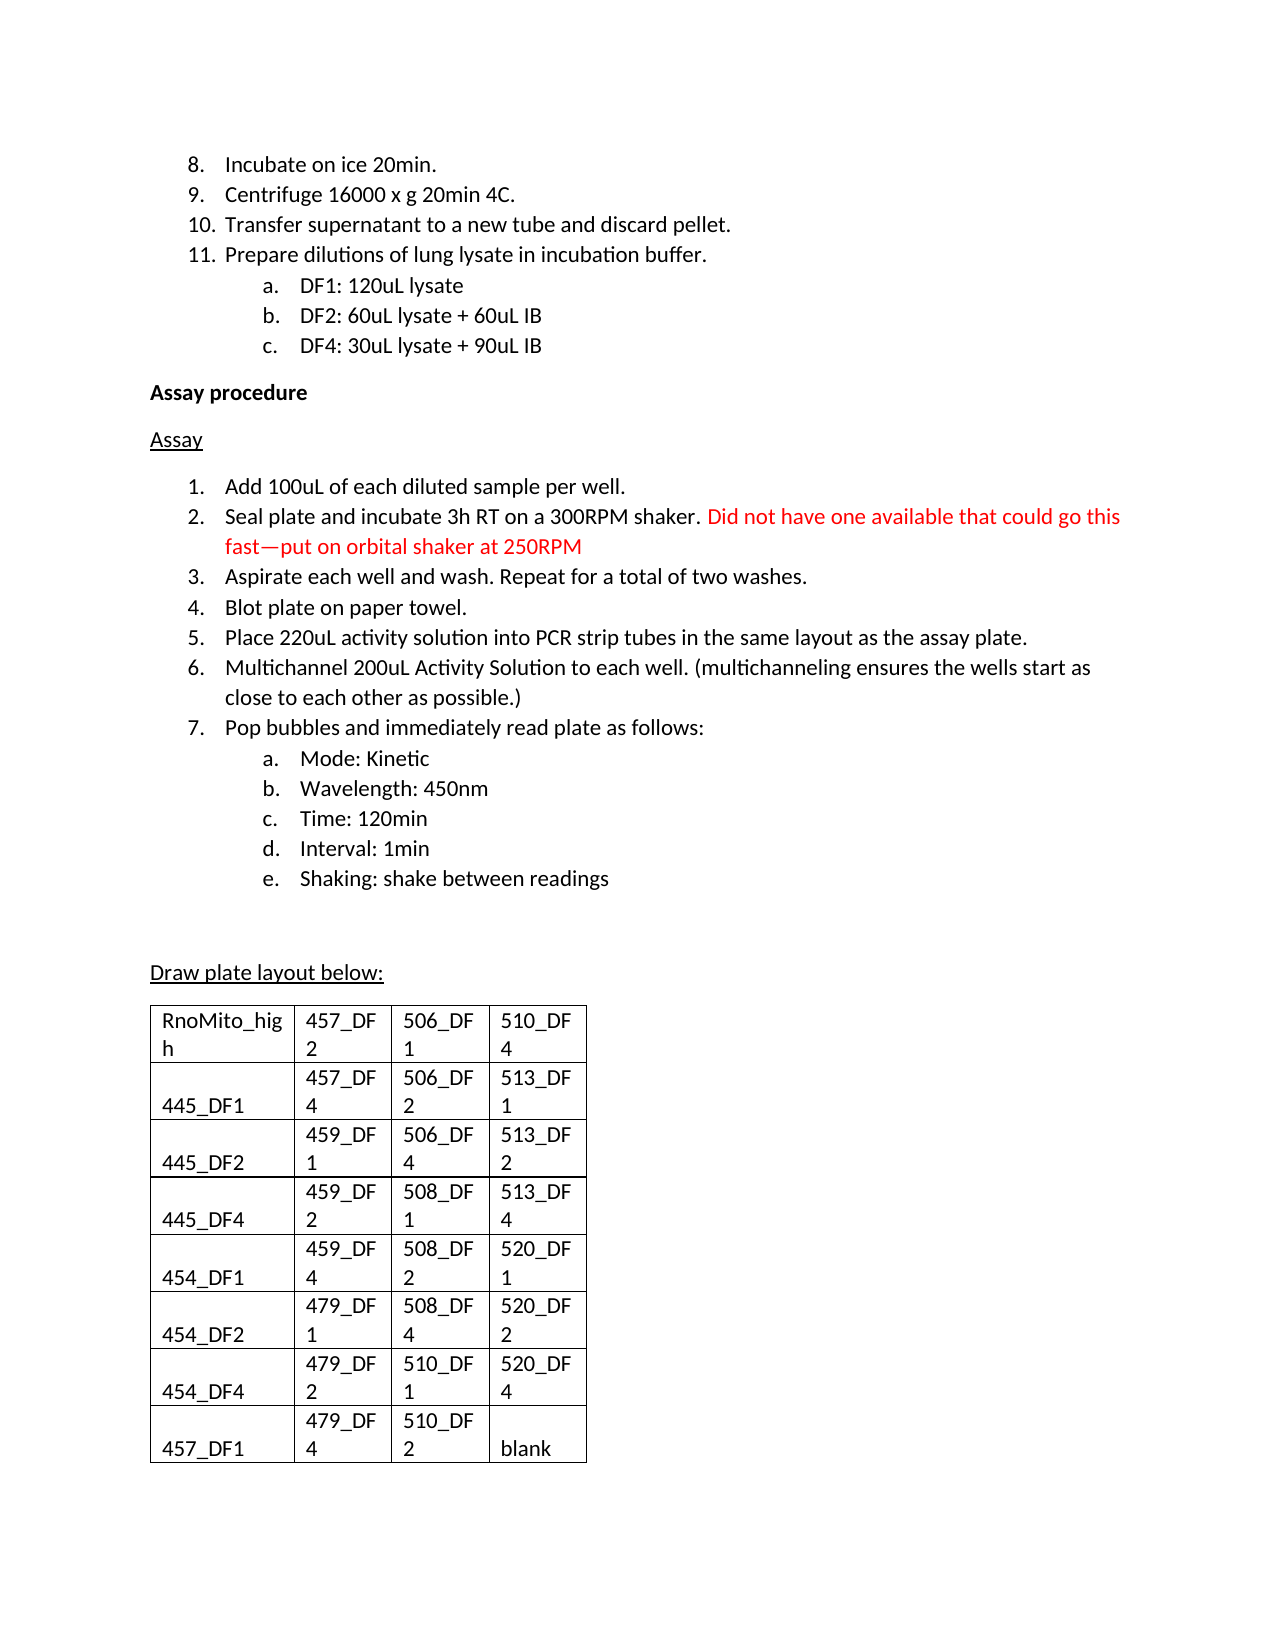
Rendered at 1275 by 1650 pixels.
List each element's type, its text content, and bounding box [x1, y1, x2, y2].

list Pop bubbles and immediately read plate as follows: [187, 713, 1125, 742]
list Place 220uL activity solution into PCR strip tubes in the same layout as the assay plate. [187, 623, 1125, 651]
table_cell 457_DF1 [151, 1406, 294, 1462]
table_cell 459_DF2 [295, 1178, 391, 1233]
table_cell 459_DF4 [295, 1235, 391, 1291]
table_cell 454_DF1 [151, 1235, 294, 1291]
table_cell blank [490, 1406, 586, 1462]
text Draw plate layout below: [150, 958, 1125, 986]
text Assay [150, 425, 1125, 453]
table_cell 508_DF2 [392, 1235, 489, 1291]
table_cell 459_DF1 [295, 1120, 391, 1176]
table_cell 445_DF1 [151, 1063, 294, 1119]
list Blot plate on paper towel. [187, 593, 1125, 621]
table_cell 479_DF1 [295, 1292, 391, 1348]
list Incubate on ice 20min. [187, 150, 1125, 178]
text Assay procedure [150, 378, 1125, 406]
table_cell 520_DF4 [490, 1349, 586, 1405]
table_header 457_DF2 [295, 1006, 391, 1062]
table_cell 510_DF2 [392, 1406, 489, 1462]
table_cell 508_DF4 [392, 1292, 489, 1348]
table_cell 479_DF4 [295, 1406, 391, 1462]
table_header RnoMito_high [151, 1006, 294, 1062]
table_header 510_DF4 [490, 1006, 586, 1062]
list Interval: 1min [262, 834, 1125, 862]
list Multichannel 200uL Activity Solution to each well. (multichanneling ensures the wells start as close to each other as possible.) [187, 653, 1125, 711]
table_cell 513_DF2 [490, 1120, 586, 1176]
table_header 506_DF1 [392, 1006, 489, 1062]
list Aspirate each well and wash. Repeat for a total of two washes. [187, 562, 1125, 591]
table_cell 445_DF2 [151, 1120, 294, 1176]
list Time: 120min [262, 804, 1125, 832]
list Centrifuge 16000 x g 20min 4C. [187, 180, 1125, 208]
list Seal plate and incubate 3h RT on a 300RPM shaker. Did not have one available that could go this fast—put on orbital shaker at 250RPM [187, 502, 1125, 560]
list DF1: 120uL lysate [262, 271, 1125, 299]
list Mode: Kinetic [262, 744, 1125, 772]
list DF4: 30uL lysate + 90uL IB [262, 331, 1125, 359]
table_cell 510_DF1 [392, 1349, 489, 1405]
table_cell 479_DF2 [295, 1349, 391, 1405]
table_cell 454_DF4 [151, 1349, 294, 1405]
list Shaking: shake between readings [262, 864, 1125, 893]
table_cell 506_DF2 [392, 1063, 489, 1119]
table_cell 513_DF1 [490, 1063, 586, 1119]
table_cell 457_DF4 [295, 1063, 391, 1119]
list DF2: 60uL lysate + 60uL IB [262, 301, 1125, 329]
list Add 100uL of each diluted sample per well. [187, 472, 1125, 500]
list Prepare dilutions of lung lysate in incubation buffer. [187, 241, 1125, 269]
list Transfer supernatant to a new tube and discard pellet. [187, 210, 1125, 238]
table_cell 454_DF2 [151, 1292, 294, 1348]
list Wavelength: 450nm [262, 774, 1125, 802]
table_cell 513_DF4 [490, 1178, 586, 1233]
table_cell 520_DF1 [490, 1235, 586, 1291]
table_cell 506_DF4 [392, 1120, 489, 1176]
table_cell 508_DF1 [392, 1178, 489, 1233]
table_cell 520_DF2 [490, 1292, 586, 1348]
table_cell 445_DF4 [151, 1178, 294, 1233]
